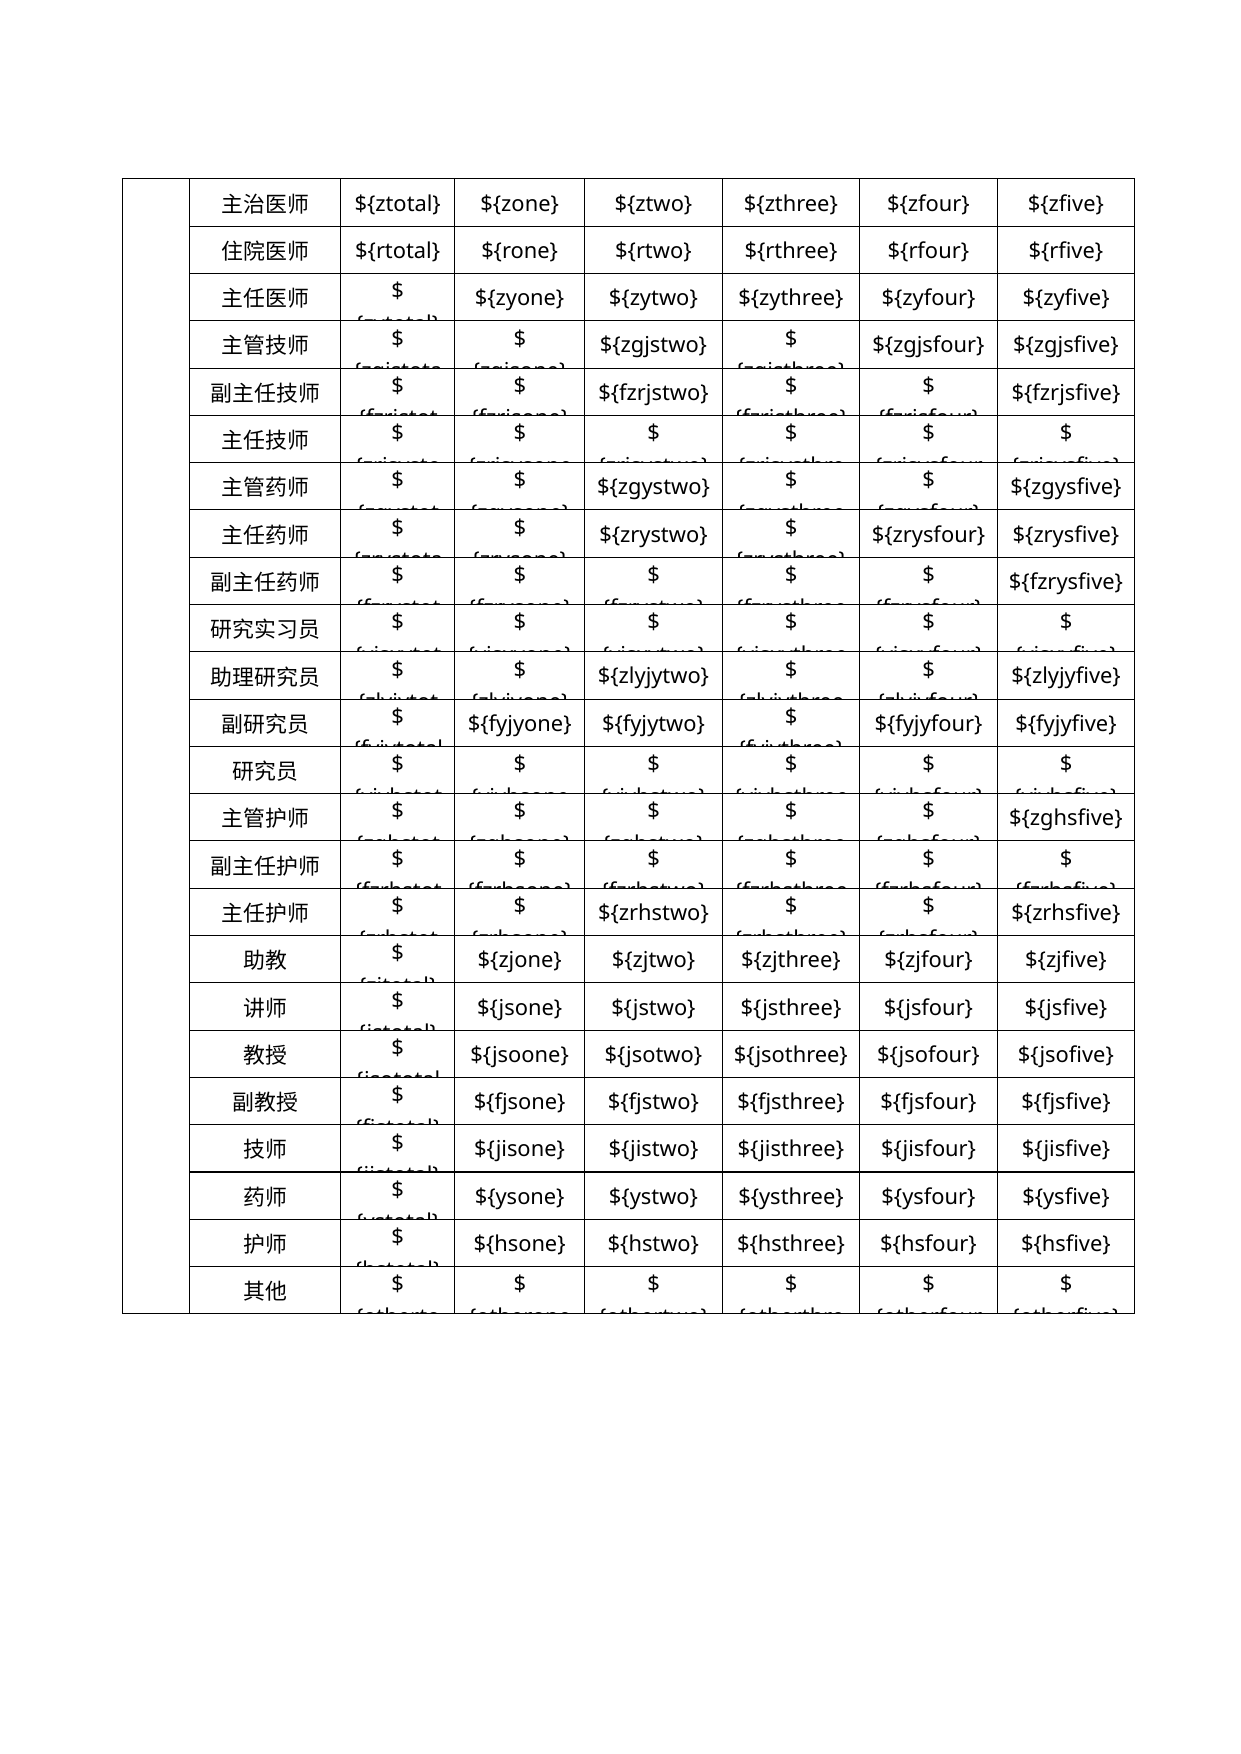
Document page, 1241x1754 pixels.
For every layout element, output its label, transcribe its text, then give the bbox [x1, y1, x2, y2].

table_cell 教授 [190, 1031, 340, 1077]
table_cell ${fzrhsfour} [860, 841, 997, 888]
table_cell ${ystwo} [585, 1173, 722, 1219]
table_cell ${ysfour} [860, 1173, 997, 1219]
table_cell ${hsfour} [860, 1220, 997, 1266]
table_cell ${hsone} [455, 1220, 584, 1266]
table_cell ${jisfive} [998, 1125, 1134, 1171]
table_cell ${jstotal} [341, 983, 454, 1029]
table_cell ${otherthree} [723, 1267, 859, 1313]
table_cell ${fjsthree} [723, 1078, 859, 1124]
table_cell ${fyjyfour} [860, 700, 997, 746]
table_cell 副主任药师 [190, 558, 340, 604]
table_cell ${zrystwo} [585, 510, 722, 557]
table_cell ${zrhsfive} [998, 889, 1134, 935]
table_cell ${zghstwo} [585, 794, 722, 840]
table_cell ${fyjyfive} [998, 700, 1134, 746]
table_cell ${fjsone} [455, 1078, 584, 1124]
table_cell 讲师 [190, 983, 340, 1029]
table_cell ${yjyhsfive} [998, 747, 1134, 793]
table_cell ${zlyjyfive} [998, 652, 1134, 698]
table_cell ${yjyhsone} [455, 747, 584, 793]
table_cell ${zytwo} [585, 274, 722, 320]
table_cell ${jsototal} [341, 1031, 454, 1077]
table_cell ${jsoone} [455, 1031, 584, 1077]
table_cell ${yjsxyfour} [860, 605, 997, 651]
table_cell ${fzrhsone} [455, 841, 584, 888]
table_cell ${fzrjsfive} [998, 369, 1134, 415]
table_cell ${zthree} [723, 179, 859, 226]
table_cell ${fzrjstwo} [585, 369, 722, 415]
table_cell ${zrjsysfour} [860, 416, 997, 462]
table_cell ${rthree} [723, 227, 859, 273]
table_cell 护师 [190, 1220, 340, 1266]
table_cell ${yjyhstotal} [341, 747, 454, 793]
table_cell ${fzrjsthree} [723, 369, 859, 415]
table_cell ${fzrhstwo} [585, 841, 722, 888]
table_cell ${zgjsone} [455, 321, 584, 367]
table_cell 助教 [190, 936, 340, 982]
table_cell ${ztwo} [585, 179, 722, 226]
table_cell ${fzrystwo} [585, 558, 722, 604]
table_cell ${yjyhsfour} [860, 747, 997, 793]
table_cell ${jsotwo} [585, 1031, 722, 1077]
table_cell ${fjstwo} [585, 1078, 722, 1124]
table_cell ${jisthree} [723, 1125, 859, 1171]
table_cell 主管药师 [190, 463, 340, 509]
table_cell ${zone} [455, 179, 584, 226]
table_cell ${zrysone} [455, 510, 584, 557]
table_cell ${yjsxytwo} [585, 605, 722, 651]
table_cell ${zfour} [860, 179, 997, 226]
table_cell ${ysone} [455, 1173, 584, 1219]
table_cell ${zrhstotal} [341, 889, 454, 935]
table_cell ${zghsone} [455, 794, 584, 840]
table_cell ${zrjsysthree} [723, 416, 859, 462]
table_cell ${rfour} [860, 227, 997, 273]
table_cell ${zrhstwo} [585, 889, 722, 935]
table_cell 主任护师 [190, 889, 340, 935]
table_cell 副研究员 [190, 700, 340, 746]
table_cell ${zlyjytotal} [341, 652, 454, 698]
table_cell ${yjsxyone} [455, 605, 584, 651]
table_cell ${yjsxyfive} [998, 605, 1134, 651]
table_cell 主治医师 [190, 179, 340, 226]
table_cell ${fzrjsfour} [860, 369, 997, 415]
table_cell ${zgjsfive} [998, 321, 1134, 367]
table_cell ${jsofour} [860, 1031, 997, 1077]
table_cell 主任医师 [190, 274, 340, 320]
table_cell ${jsothree} [723, 1031, 859, 1077]
table_cell 技师 [190, 1125, 340, 1171]
table_cell ${yjsxytotal} [341, 605, 454, 651]
table_cell ${yjyhsthree} [723, 747, 859, 793]
table_cell ${otherone} [455, 1267, 584, 1313]
table_cell 主管技师 [190, 321, 340, 367]
table_cell ${zghstotal} [341, 794, 454, 840]
table_cell ${zyone} [455, 274, 584, 320]
table_cell ${zjthree} [723, 936, 859, 982]
table_cell ${fzrhsthree} [723, 841, 859, 888]
table_cell ${yjsxythree} [723, 605, 859, 651]
table_cell ${zrjsysone} [455, 416, 584, 462]
table_cell ${jsfive} [998, 983, 1134, 1029]
table_cell 研究实习员 [190, 605, 340, 651]
table_cell ${hstwo} [585, 1220, 722, 1266]
table_cell ${jisfour} [860, 1125, 997, 1171]
table_cell ${fzrysfour} [860, 558, 997, 604]
table_cell ${ystotal} [341, 1173, 454, 1219]
table_cell ${hsthree} [723, 1220, 859, 1266]
table_cell ${fyjyone} [455, 700, 584, 746]
table_cell ${zyfour} [860, 274, 997, 320]
table_cell ${zlyjyone} [455, 652, 584, 698]
table_cell ${zrjsystwo} [585, 416, 722, 462]
table_cell ${ztotal} [341, 179, 454, 226]
table_cell ${zrhsfour} [860, 889, 997, 935]
table_cell ${ysthree} [723, 1173, 859, 1219]
table_cell ${zythree} [723, 274, 859, 320]
table_cell ${zgjstwo} [585, 321, 722, 367]
table_cell ${zghsfour} [860, 794, 997, 840]
table_cell 其他 [190, 1267, 340, 1313]
table_cell ${jsone} [455, 983, 584, 1029]
table_cell ${zfive} [998, 179, 1134, 226]
table_cell ${zgystotal} [341, 463, 454, 509]
table_cell ${zgysone} [455, 463, 584, 509]
table_cell ${fjstotal} [341, 1078, 454, 1124]
table_cell ${zghsthree} [723, 794, 859, 840]
table_cell ${zjtwo} [585, 936, 722, 982]
table_cell ${zlyjyfour} [860, 652, 997, 698]
table_cell ${othertwo} [585, 1267, 722, 1313]
table_cell ${jisone} [455, 1125, 584, 1171]
table_cell ${fzrhsfive} [998, 841, 1134, 888]
table_cell ${yjyhstwo} [585, 747, 722, 793]
table_cell ${jsthree} [723, 983, 859, 1029]
table_cell ${fjsfive} [998, 1078, 1134, 1124]
table_cell ${fyjytotal} [341, 700, 454, 746]
table_cell ${rfive} [998, 227, 1134, 273]
table_cell ${zytotal} [341, 274, 454, 320]
table_cell ${zrhsthree} [723, 889, 859, 935]
table_cell ${zrysfive} [998, 510, 1134, 557]
table_cell 主任技师 [190, 416, 340, 462]
table_cell 副主任技师 [190, 369, 340, 415]
table_cell 主管护师 [190, 794, 340, 840]
table_cell ${zgjsthree} [723, 321, 859, 367]
table_cell ${zgjsfour} [860, 321, 997, 367]
table_cell ${jistotal} [341, 1125, 454, 1171]
table_cell ${zrjsysfive} [998, 416, 1134, 462]
table_cell ${zrysthree} [723, 510, 859, 557]
table_cell ${fzrysone} [455, 558, 584, 604]
table_cell ${zgysthree} [723, 463, 859, 509]
table_cell 助理研究员 [190, 652, 340, 698]
table_cell 研究员 [190, 747, 340, 793]
table_cell 住院医师 [190, 227, 340, 273]
table_cell 药师 [190, 1173, 340, 1219]
table_cell ${fzrystotal} [341, 558, 454, 604]
table_cell ${zgystwo} [585, 463, 722, 509]
table_cell ${fyjythree} [723, 700, 859, 746]
table_cell ${fzrjsone} [455, 369, 584, 415]
table_cell 副主任护师 [190, 841, 340, 888]
table_cell 副教授 [190, 1078, 340, 1124]
table_cell ${fzrysthree} [723, 558, 859, 604]
table_cell ${zrhsone} [455, 889, 584, 935]
table_cell ${jsfour} [860, 983, 997, 1029]
table_cell ${fzrhstotal} [341, 841, 454, 888]
table_cell ${jistwo} [585, 1125, 722, 1171]
table_cell ${zjtotal} [341, 936, 454, 982]
table_cell ${zjfive} [998, 936, 1134, 982]
table_cell ${zgysfour} [860, 463, 997, 509]
table_cell ${rone} [455, 227, 584, 273]
table_cell ${fjsfour} [860, 1078, 997, 1124]
table_cell ${otherfive} [998, 1267, 1134, 1313]
table_cell ${fzrjstotal} [341, 369, 454, 415]
table_cell ${zyfive} [998, 274, 1134, 320]
table_cell ${zlyjytwo} [585, 652, 722, 698]
table_cell ${zjfour} [860, 936, 997, 982]
table_cell ${otherfour} [860, 1267, 997, 1313]
table_cell ${zrjsystotal} [341, 416, 454, 462]
table_cell ${zrysfour} [860, 510, 997, 557]
table_cell ${fzrysfive} [998, 558, 1134, 604]
table_cell ${zrystotal} [341, 510, 454, 557]
table_cell ${rtotal} [341, 227, 454, 273]
table_cell ${hsfive} [998, 1220, 1134, 1266]
table_cell ${jsofive} [998, 1031, 1134, 1077]
table_cell ${zgjstotal} [341, 321, 454, 367]
table_cell ${jstwo} [585, 983, 722, 1029]
table_cell ${zjone} [455, 936, 584, 982]
table_cell 主任药师 [190, 510, 340, 557]
table_cell ${fyjytwo} [585, 700, 722, 746]
table_cell ${rtwo} [585, 227, 722, 273]
table_cell ${hstotal} [341, 1220, 454, 1266]
table_cell ${ysfive} [998, 1173, 1134, 1219]
table_cell ${zgysfive} [998, 463, 1134, 509]
table_cell ${zghsfive} [998, 794, 1134, 840]
table_cell ${othertotal} [341, 1267, 454, 1313]
table_cell ${zlyjythree} [723, 652, 859, 698]
